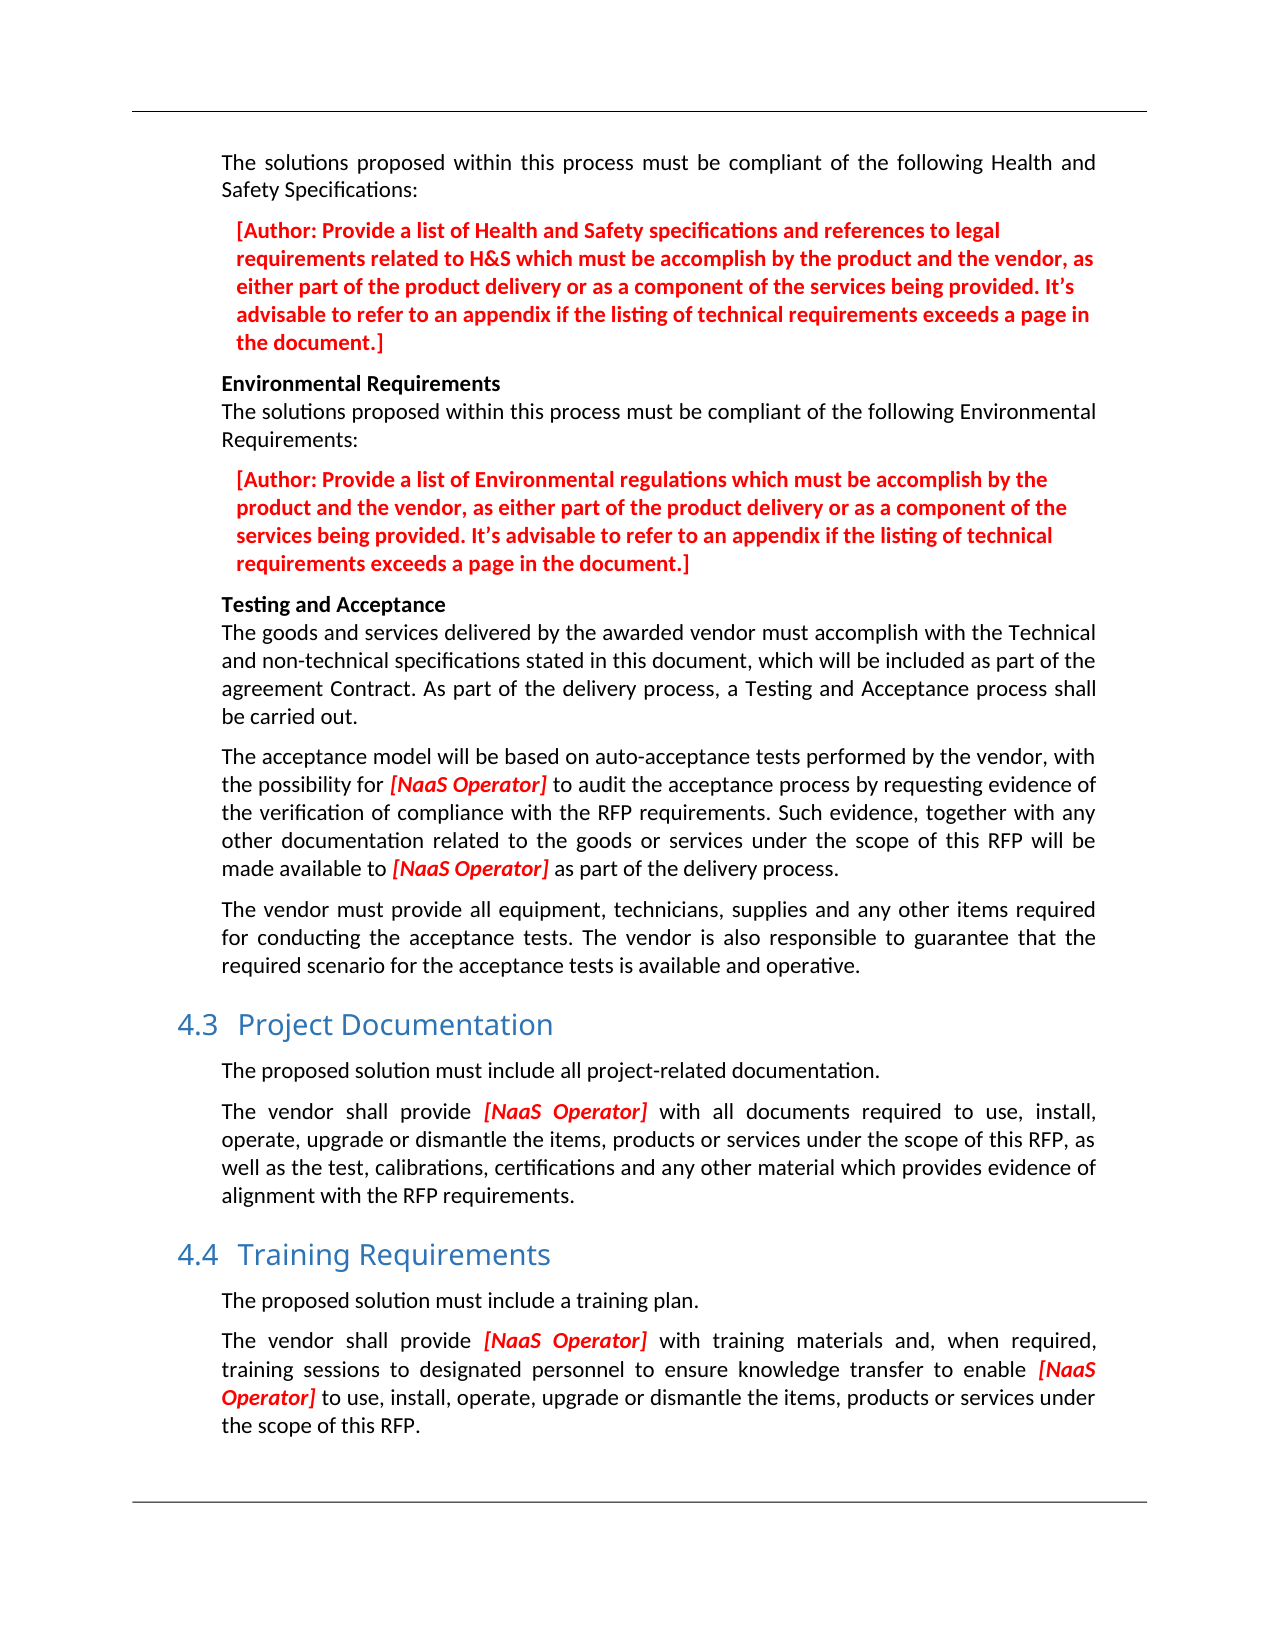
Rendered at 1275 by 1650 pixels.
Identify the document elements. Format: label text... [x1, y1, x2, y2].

text The vendor must provide all equipment, technicians, supplies and any other items required for conducting the acceptance tests. The vendor is also responsible to guarantee that the required scenario for the acceptance tests is available and operative. [221, 895, 1098, 979]
text Testing and Acceptance [221, 590, 1098, 618]
text The proposed solution must include a training plan. [221, 1286, 1098, 1314]
text Environmental Requirements [221, 369, 1098, 397]
text The proposed solution must include all project-related documentation. [221, 1056, 1098, 1084]
text The goods and services delivered by the awarded vendor must accomplish with the Technical and non-technical specifications stated in this document, which will be included as part of the agreement Contract. As part of the delivery process, a Testing and Acceptance process shall be carried out. [221, 618, 1098, 730]
text [Author: Provide a list of Environmental regulations which must be accomplish by the product and the vendor, as either part of the product delivery or as a component of the services being provided. It’s advisable to refer to an appendix if the listing of technical requirements exceeds a page in the document.] [236, 465, 1098, 577]
text The vendor shall provide [NaaS Operator] with all documents required to use, install, operate, upgrade or dismantle the items, products or services under the scope of this RFP, as well as the test, calibrations, certifications and any other material which provides evidence of alignment with the RFP requirements. [221, 1097, 1098, 1209]
subtitle Training Requirements [177, 1234, 1098, 1274]
text The solutions proposed within this process must be compliant of the following Health and Safety Specifications: [221, 148, 1098, 204]
subtitle Project Documentation [177, 1004, 1098, 1044]
text The acceptance model will be based on auto-acceptance tests performed by the vendor, with the possibility for [NaaS Operator] to audit the acceptance process by requesting evidence of the verification of compliance with the RFP requirements. Such evidence, together with any other documentation related to the goods or services under the scope of this RFP will be made available to [NaaS Operator] as part of the delivery process. [221, 742, 1098, 883]
text [Author: Provide a list of Health and Safety specifications and references to legal requirements related to H&S which must be accomplish by the product and the vendor, as either part of the product delivery or as a component of the services being provided. It’s advisable to refer to an appendix if the listing of technical requirements exceeds a page in the document.] [236, 216, 1098, 356]
text The vendor shall provide [NaaS Operator] with training materials and, when required, training sessions to designated personnel to ensure knowledge transfer to enable [NaaS Operator] to use, install, operate, upgrade or dismantle the items, products or services under the scope of this RFP. [221, 1327, 1098, 1439]
text The solutions proposed within this process must be compliant of the following Environmental Requirements: [221, 397, 1098, 453]
